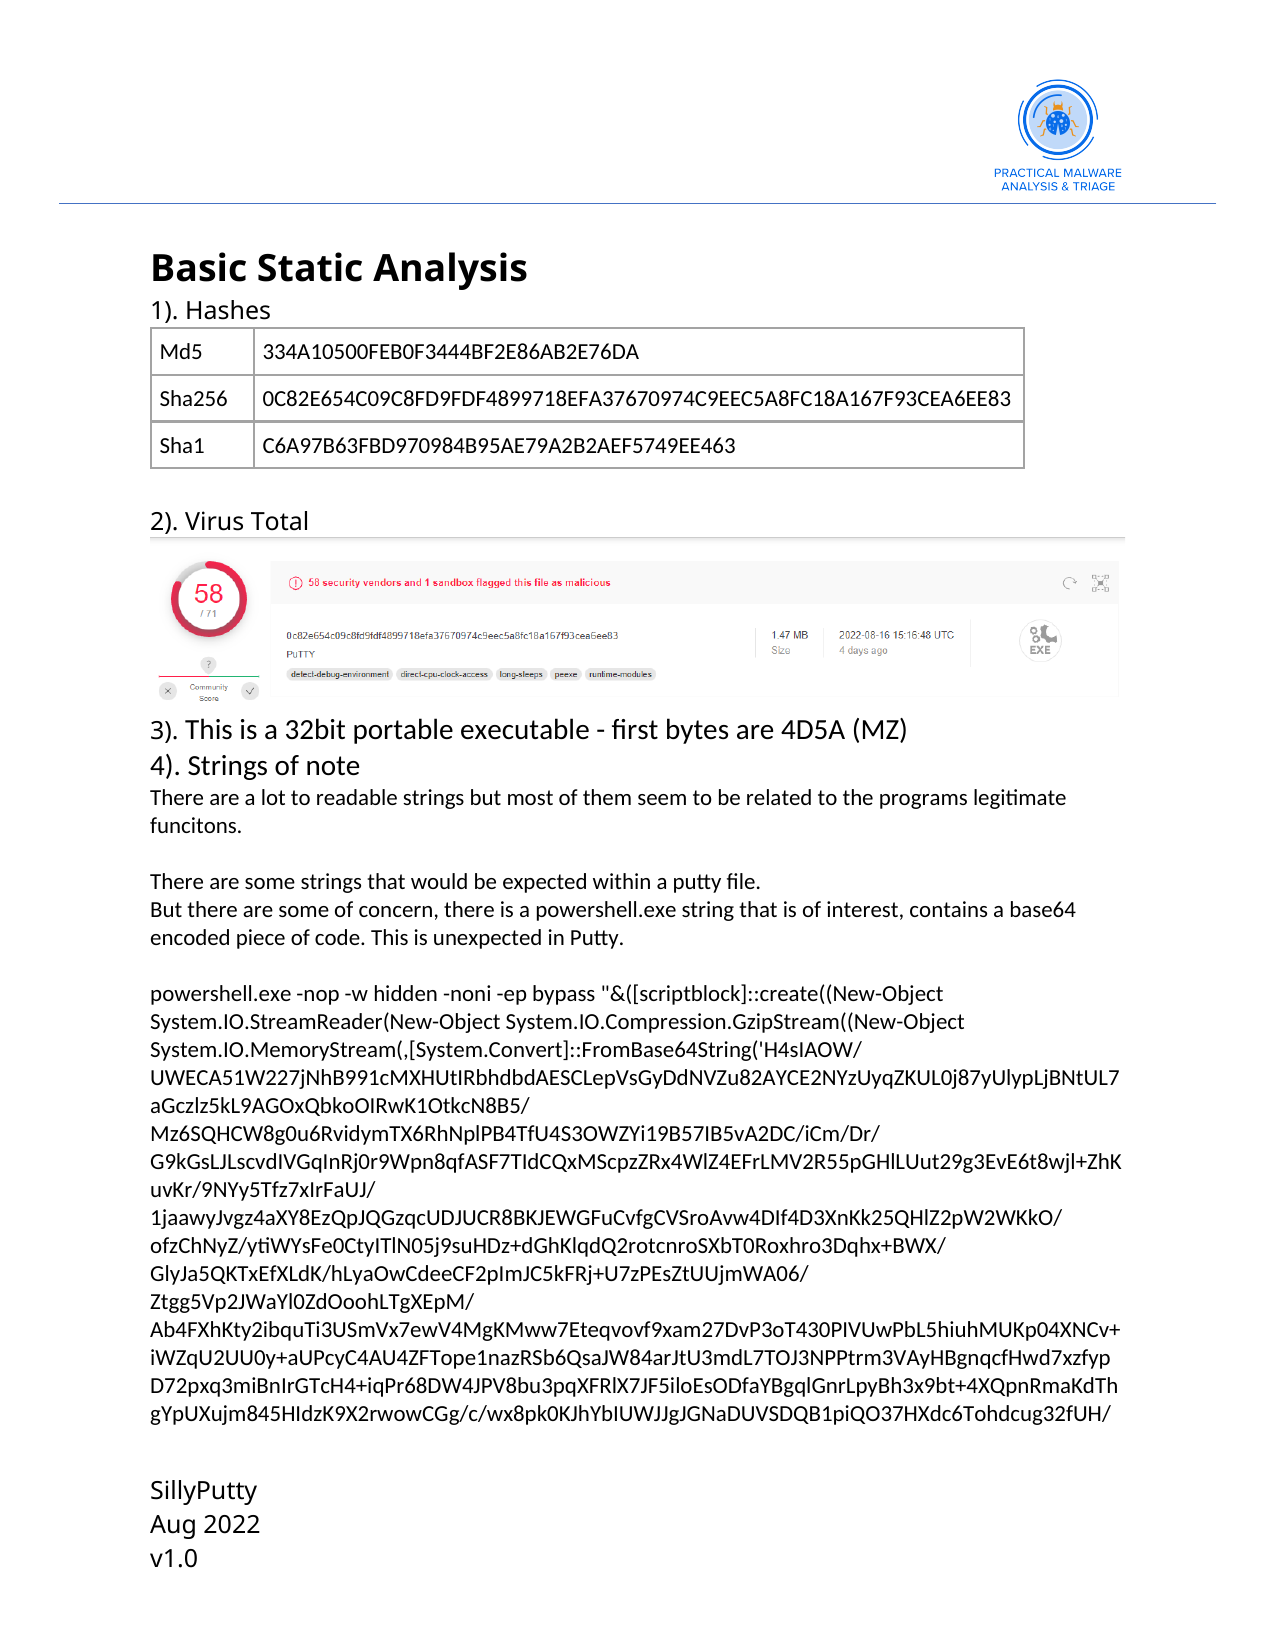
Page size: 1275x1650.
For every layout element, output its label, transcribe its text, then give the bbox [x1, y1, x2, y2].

text There are some strings that would be expected within a putty file. [150, 867, 1125, 895]
table_header Md5 [152, 329, 253, 373]
table_cell Sha256 [152, 376, 253, 420]
text 3). This is a 32bit portable executable - first bytes are 4D5A (MZ) [150, 712, 1125, 747]
text But there are some of concern, there is a powershell.exe string that is of interest, contains a base64 encoded piece of code. This is unexpected in Putty. [150, 895, 1125, 951]
table_cell 0C82E654C09C8FD9FDF4899718EFA37670974C9EEC5A8FC18A167F93CEA6EE83 [255, 376, 1023, 420]
table_cell Sha1 [152, 423, 253, 467]
text 2). Virus Total [150, 503, 1125, 537]
subtitle Basic Static Analysis [150, 242, 1125, 293]
picture [990, 75, 1125, 196]
text There are a lot to readable strings but most of them seem to be related to the programs legitimate funcitons. [150, 783, 1125, 839]
table_cell C6A97B63FBD970984B95AE79A2B2AEF5749EE463 [255, 423, 1023, 467]
text 4). Strings of note [150, 747, 1125, 783]
text 1). Hashes [150, 293, 1125, 327]
table_header 334A10500FEB0F3444BF2E86AB2E76DA [255, 329, 1023, 373]
picture [150, 537, 1125, 712]
